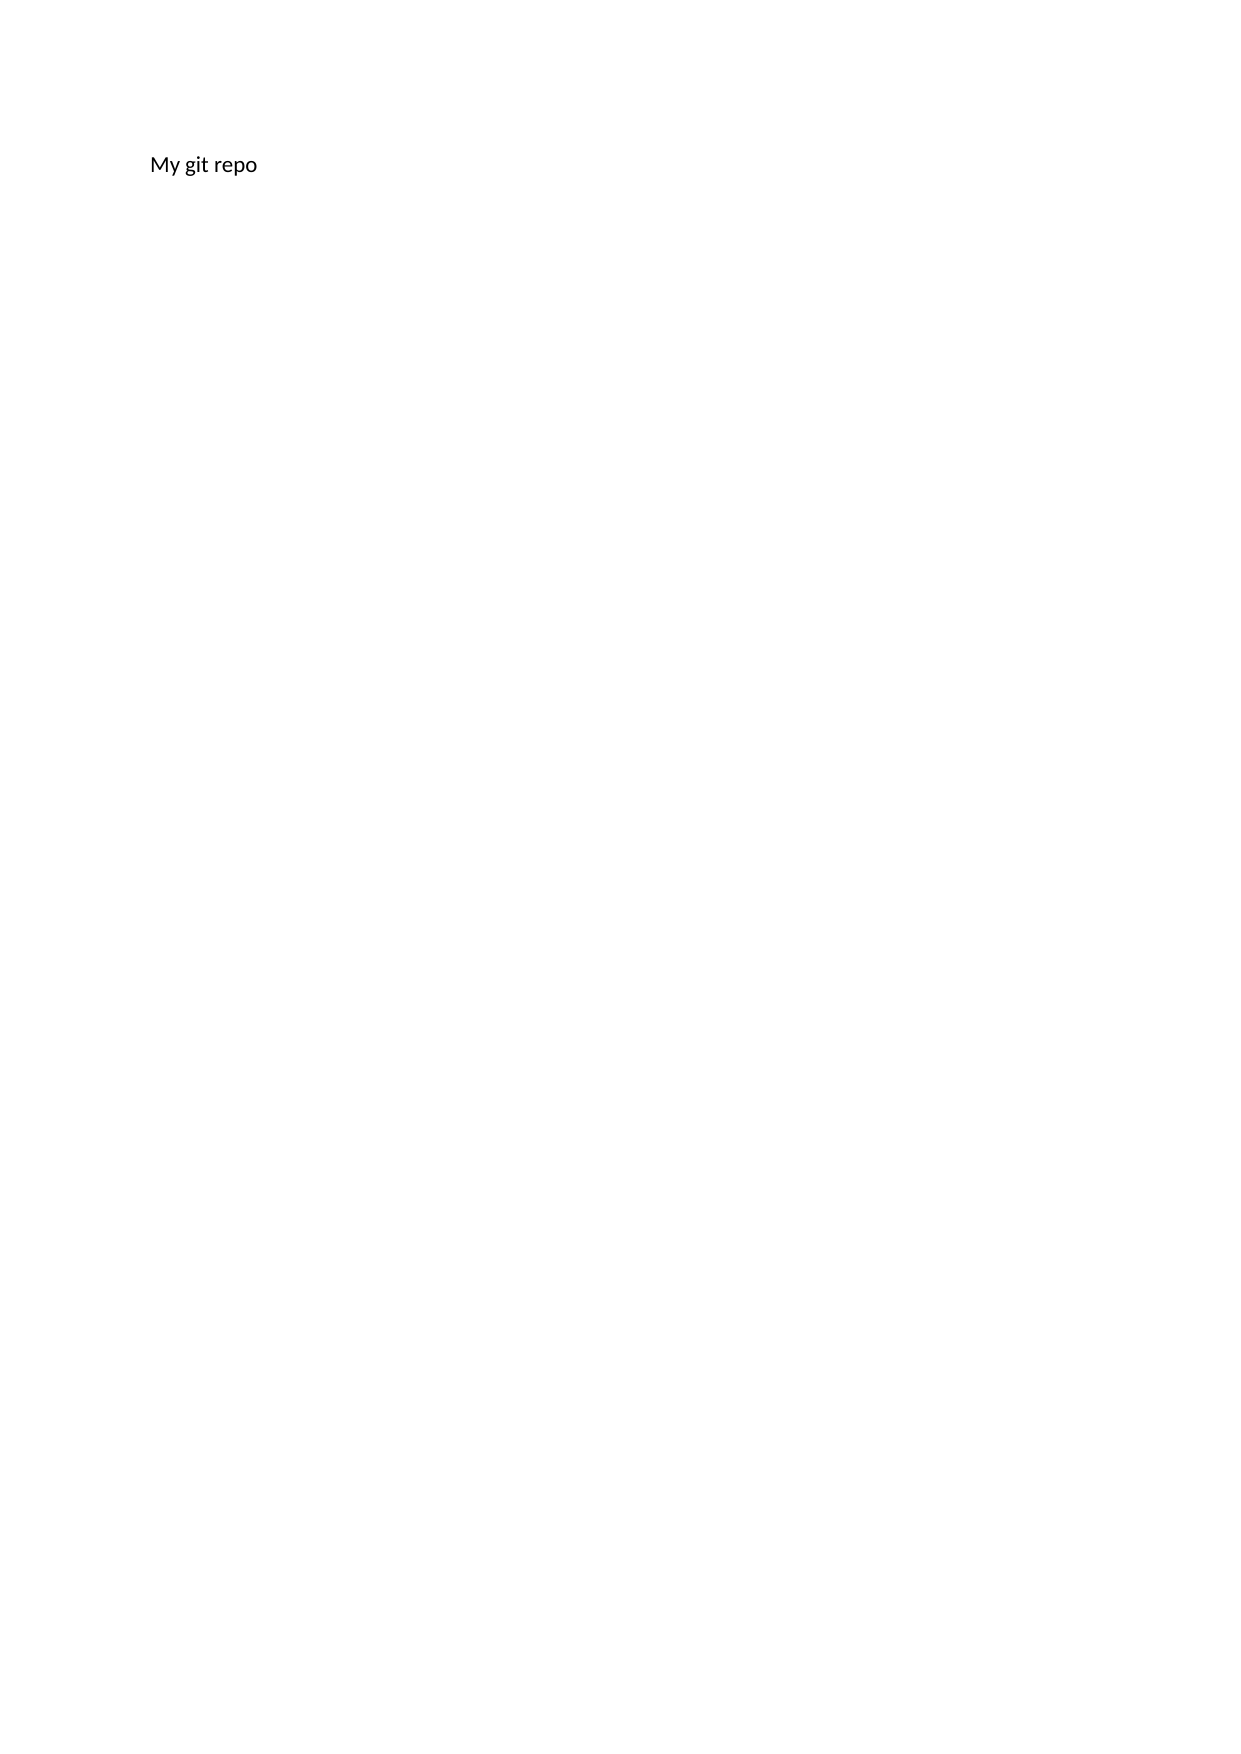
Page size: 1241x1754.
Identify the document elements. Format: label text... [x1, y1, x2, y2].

text My git repo [150, 150, 1090, 178]
